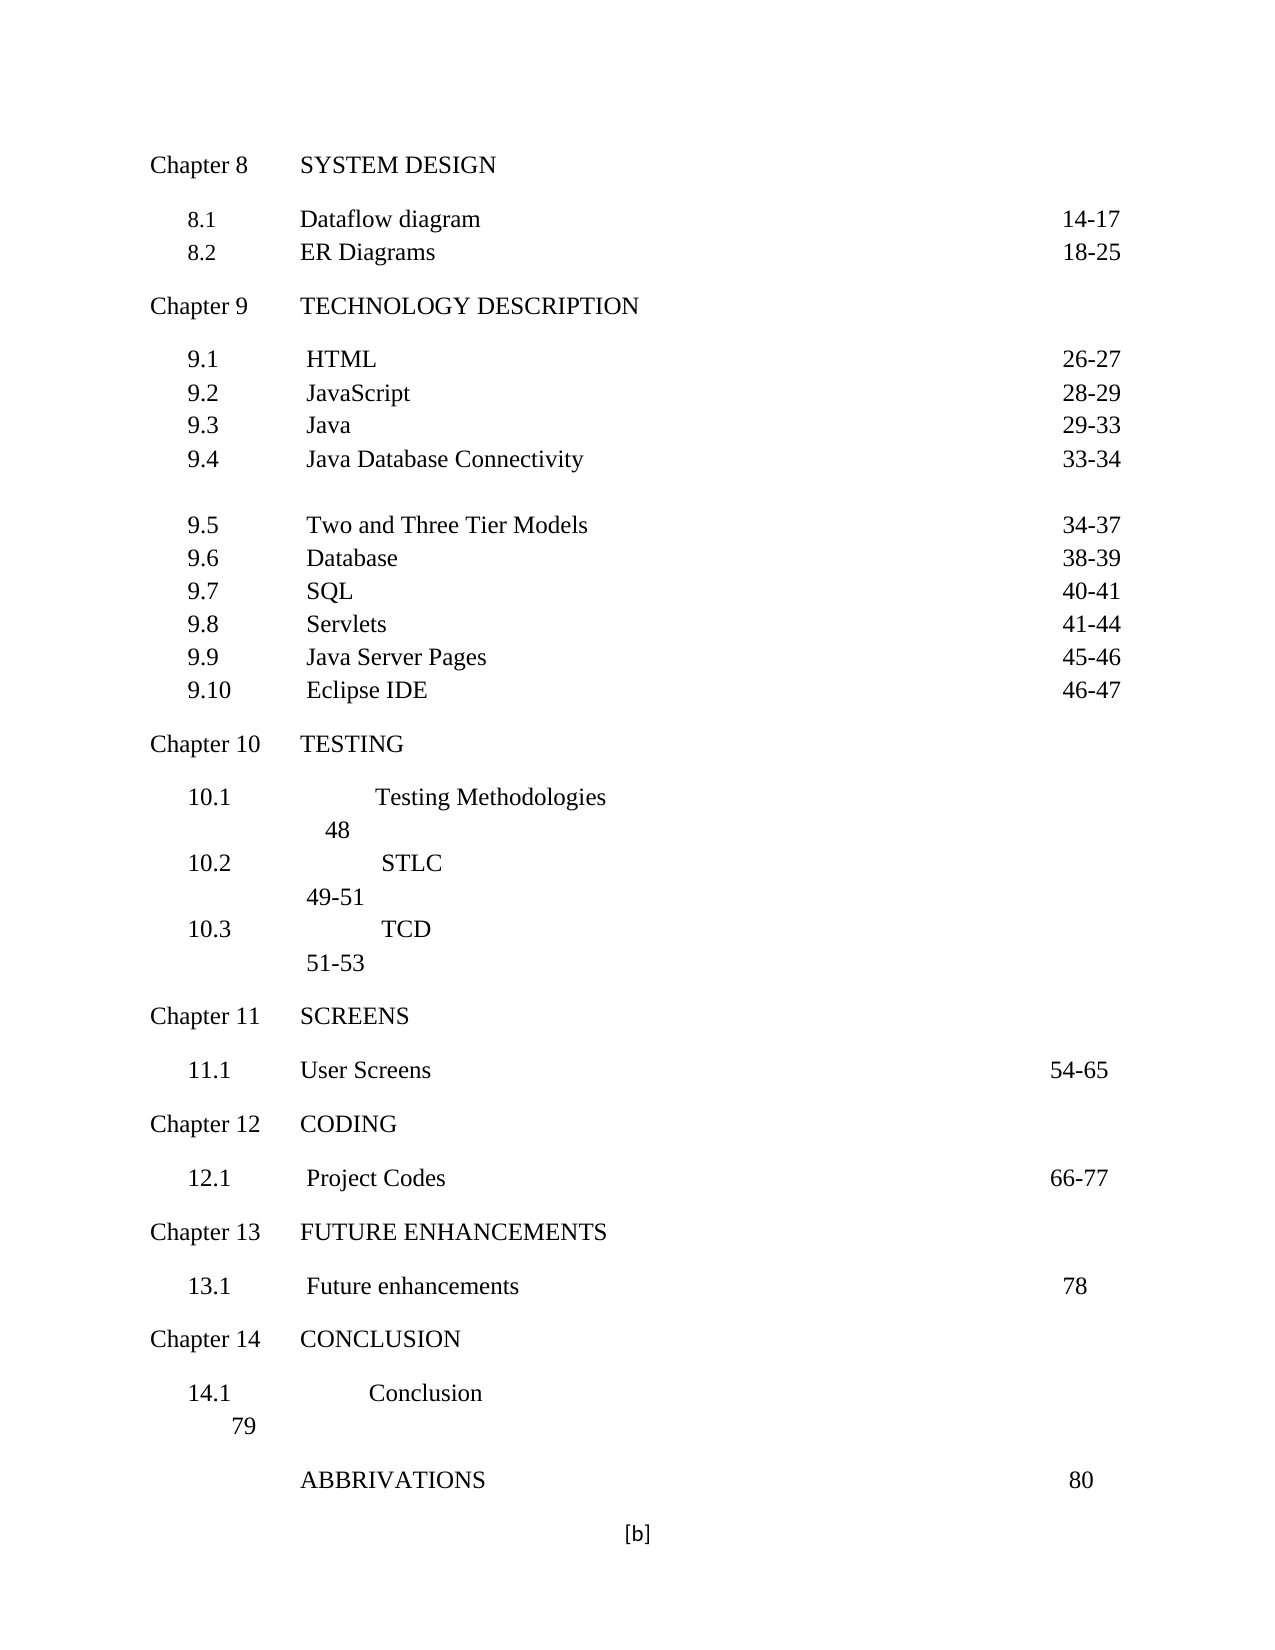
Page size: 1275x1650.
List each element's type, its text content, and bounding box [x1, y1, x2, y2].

text Chapter 9 TECHNOLOGY DESCRIPTION [150, 291, 1125, 319]
list Testing Methodologies 48 [187, 782, 1125, 844]
list Servlets 41-44 [187, 609, 1125, 637]
text 13.1 Future enhancements 78 [187, 1271, 1125, 1299]
text Chapter 14 CONCLUSION [150, 1324, 1125, 1353]
list User Screens 54-65 [187, 1055, 1125, 1084]
list Eclipse IDE 46-47 [187, 675, 1125, 703]
list TCD 51-53 [187, 914, 1125, 976]
text Chapter 8 SYSTEM DESIGN [150, 150, 1125, 179]
text ABBRIVATIONS 80 [300, 1465, 1125, 1494]
list Java 29-33 [187, 411, 1125, 439]
list Java Database Connectivity 33-34 [187, 444, 1125, 505]
list Two and Three Tier Models 34-37 [187, 510, 1125, 538]
text 12.1 Project Codes 66-77 [187, 1163, 1125, 1192]
text Chapter 10 TESTING [150, 729, 1125, 757]
list STLC 49-51 [187, 848, 1125, 910]
text Chapter 12 CODING [150, 1109, 1125, 1138]
list HTML 26-27 [187, 344, 1125, 373]
list Java Server Pages 45-46 [187, 642, 1125, 671]
list JavaScript 28-29 [187, 378, 1125, 406]
list Dataflow diagram 14-17 [187, 204, 1125, 233]
list ER Diagrams 18-25 [187, 237, 1125, 266]
text Chapter 11 SCREENS [150, 1001, 1125, 1030]
list SQL 40-41 [187, 576, 1125, 604]
list Database 38-39 [187, 543, 1125, 571]
list Conclusion 79 [187, 1378, 1125, 1440]
text Chapter 13 FUTURE ENHANCEMENTS [150, 1217, 1125, 1246]
